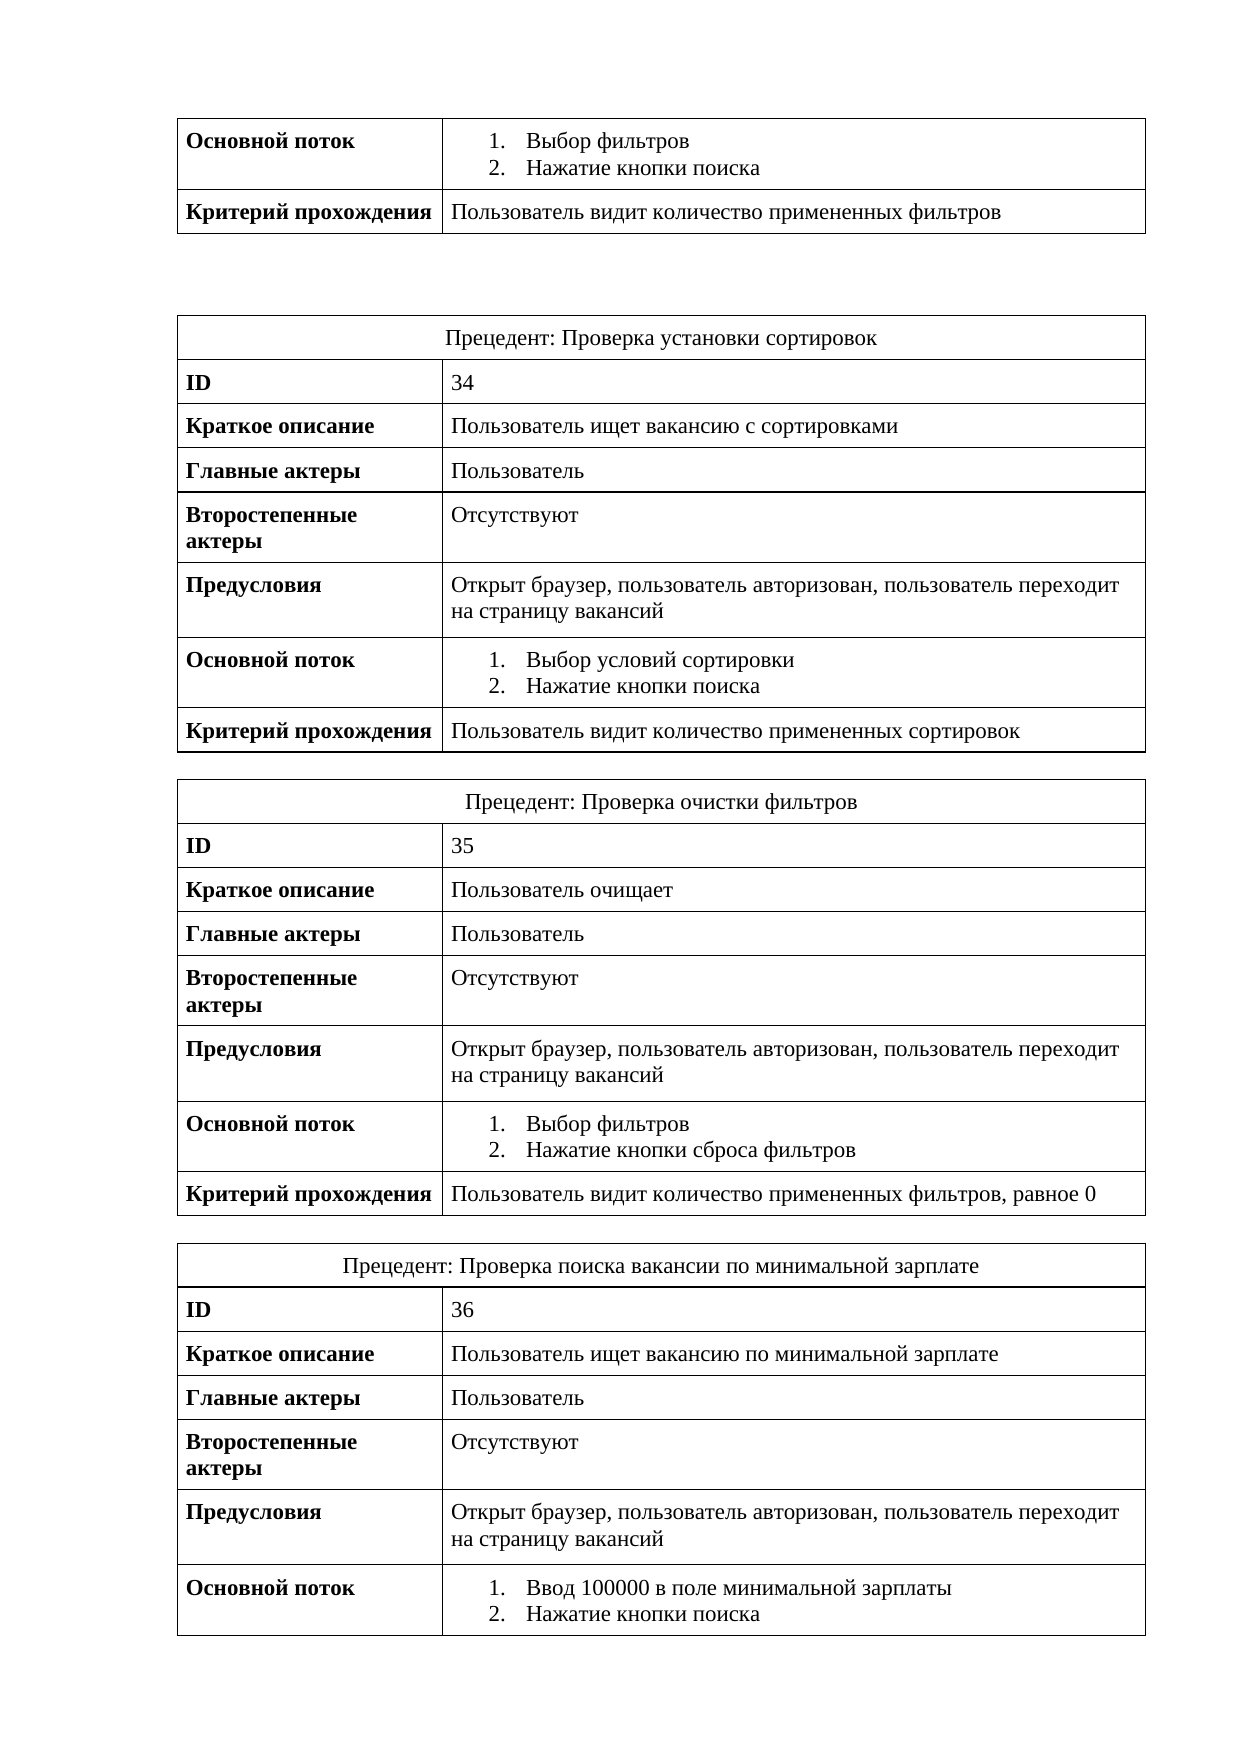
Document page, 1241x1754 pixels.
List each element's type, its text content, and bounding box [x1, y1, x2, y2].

table_cell Краткое описание [178, 1332, 442, 1374]
table_cell Основной поток [178, 1565, 442, 1634]
table_cell Главные актеры [178, 448, 442, 491]
table_cell Основной поток [178, 119, 442, 188]
table_cell Выбор фильтров Нажатие кнопки сброса фильтров [443, 1102, 1145, 1171]
table_cell Открыт браузер, пользователь авторизован, пользователь переходит на страницу вакансий [443, 1026, 1145, 1101]
table_header Прецедент: Проверка поиска вакансии по минимальной зарплате [178, 1244, 1145, 1286]
table_cell Второстепенные актеры [178, 493, 442, 562]
table_cell 35 [443, 824, 1145, 867]
table_cell Пользователь ищет вакансию по минимальной зарплате [443, 1332, 1145, 1374]
table_cell Главные актеры [178, 912, 442, 955]
table_cell Отсутствуют [443, 493, 1145, 562]
table_cell 36 [443, 1288, 1145, 1331]
table_cell Открыт браузер, пользователь авторизован, пользователь переходит на страницу вакансий [443, 1490, 1145, 1564]
table_cell ID [178, 824, 442, 867]
table_cell Основной поток [178, 1102, 442, 1171]
table_cell Выбор условий сортировки Нажатие кнопки поиска [443, 638, 1145, 707]
table_cell Критерий прохождения [178, 708, 442, 751]
table_cell Открыт браузер, пользователь авторизован, пользователь переходит на страницу вакансий [443, 563, 1145, 637]
table_cell Выбор фильтров Нажатие кнопки поиска [443, 119, 1145, 188]
table_cell Основной поток [178, 638, 442, 707]
table_cell ID [178, 1288, 442, 1331]
table_cell Предусловия [178, 1490, 442, 1564]
table_cell Главные актеры [178, 1376, 442, 1419]
table_cell Второстепенные актеры [178, 956, 442, 1025]
table_header Прецедент: Проверка очистки фильтров [178, 780, 1145, 823]
table_cell Пользователь очищает [443, 868, 1145, 911]
table_cell Критерий прохождения [178, 190, 442, 233]
table_cell Краткое описание [178, 868, 442, 911]
table_cell 34 [443, 360, 1145, 403]
table_cell Отсутствуют [443, 1420, 1145, 1489]
table_cell Пользователь [443, 1376, 1145, 1419]
table_header Прецедент: Проверка установки сортировок [178, 316, 1145, 359]
table_cell ID [178, 360, 442, 403]
table_cell Предусловия [178, 563, 442, 637]
table_cell Критерий прохождения [178, 1172, 442, 1215]
table_cell Пользователь [443, 448, 1145, 491]
table_cell Предусловия [178, 1026, 442, 1101]
table_cell Пользователь ищет вакансию с сортировками [443, 404, 1145, 447]
table_cell Пользователь [443, 912, 1145, 955]
table_cell Ввод 100000 в поле минимальной зарплаты Нажатие кнопки поиска [443, 1565, 1145, 1634]
table_cell Пользователь видит количество примененных фильтров [443, 190, 1145, 233]
table_cell Краткое описание [178, 404, 442, 447]
table_cell Пользователь видит количество примененных фильтров, равное 0 [443, 1172, 1145, 1215]
table_cell Пользователь видит количество примененных сортировок [443, 708, 1145, 751]
table_cell Второстепенные актеры [178, 1420, 442, 1489]
table_cell Отсутствуют [443, 956, 1145, 1025]
